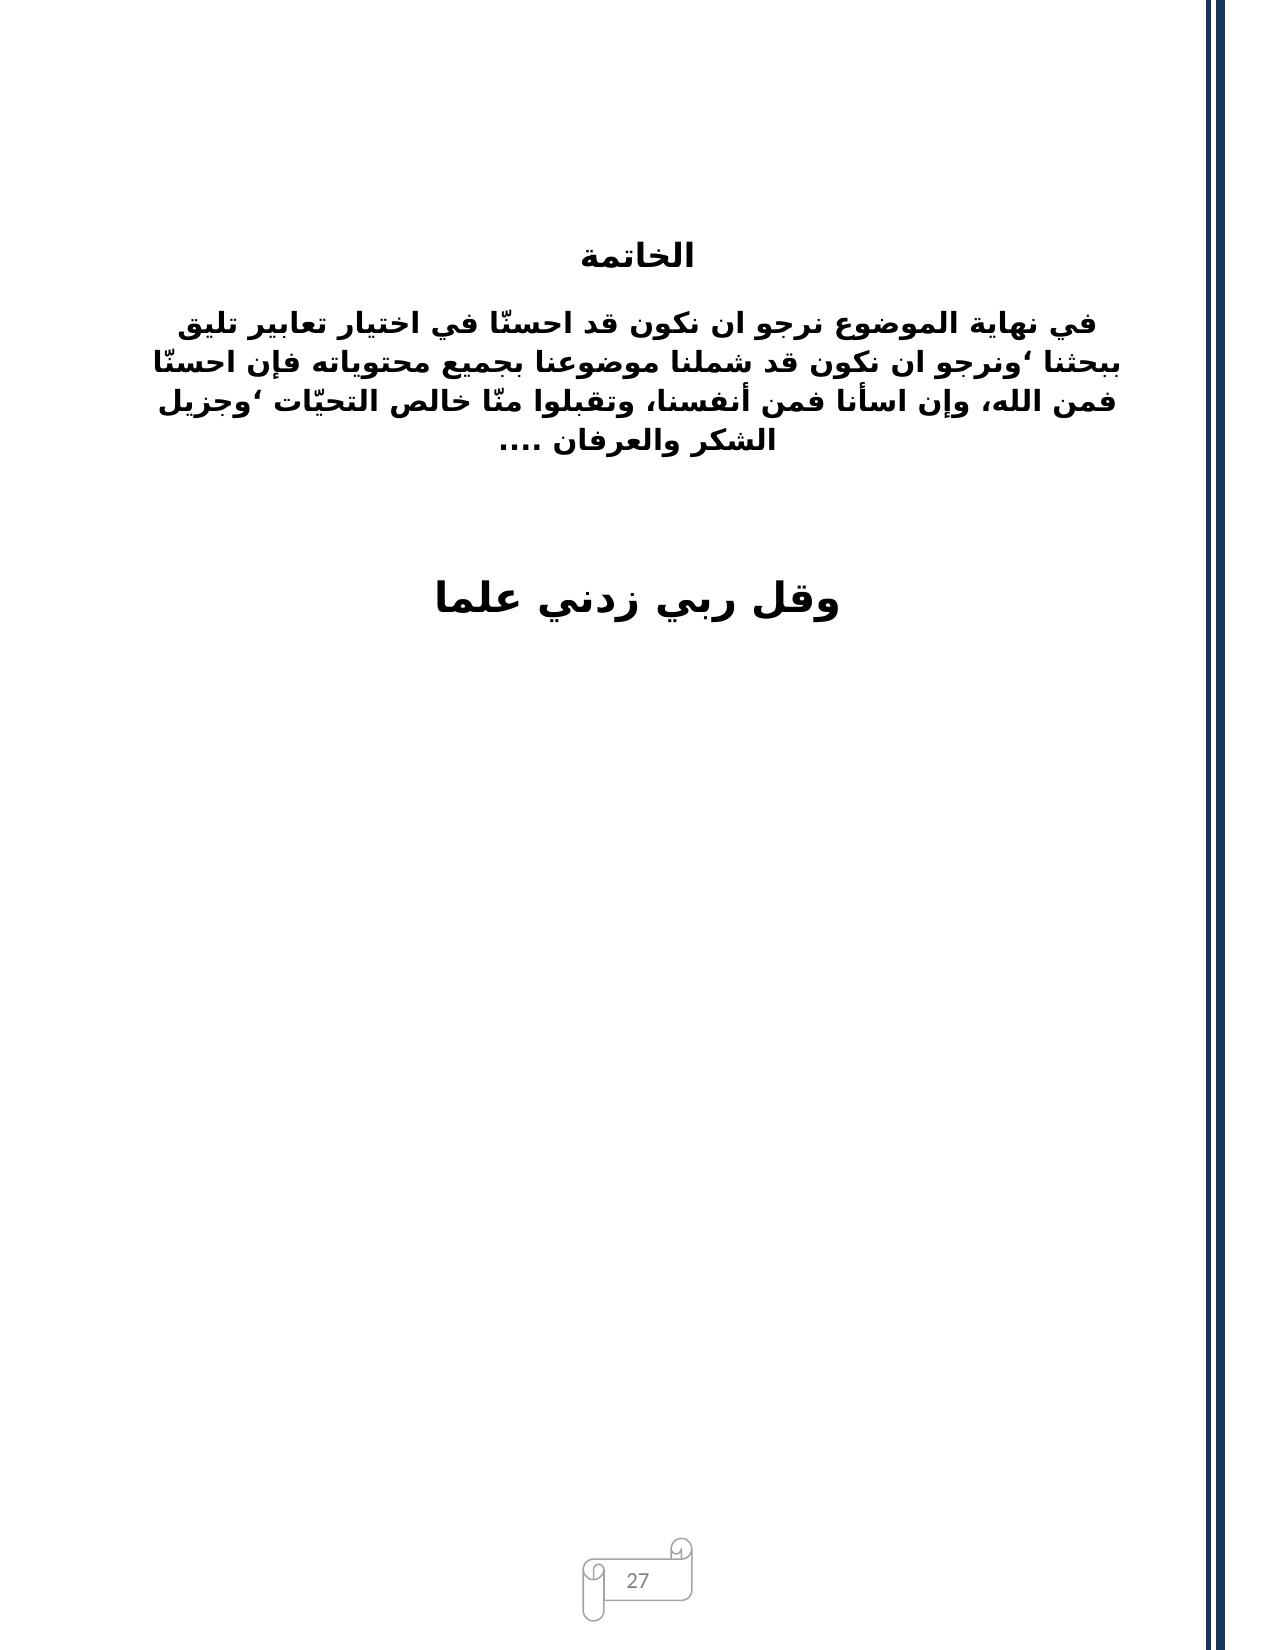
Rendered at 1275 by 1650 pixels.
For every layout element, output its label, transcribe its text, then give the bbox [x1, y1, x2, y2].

text في نهاية الموضوع نرجو ان نكون قد احسنّا في اختيار تعابير تليق ببحثنا ‘ونرجو ان نكون قد شملنا موضوعنا بجميع محتوياته فإن احسنّا فمن الله، وإن اسأنا فمن أنفسنا، وتقبلوا منّا خالص التحيّات ‘وجزيل الشكر والعرفان .... [148, 306, 1127, 457]
subtitle الخاتمة [148, 237, 1127, 276]
text وقل ربي زدني علما [148, 574, 1127, 623]
